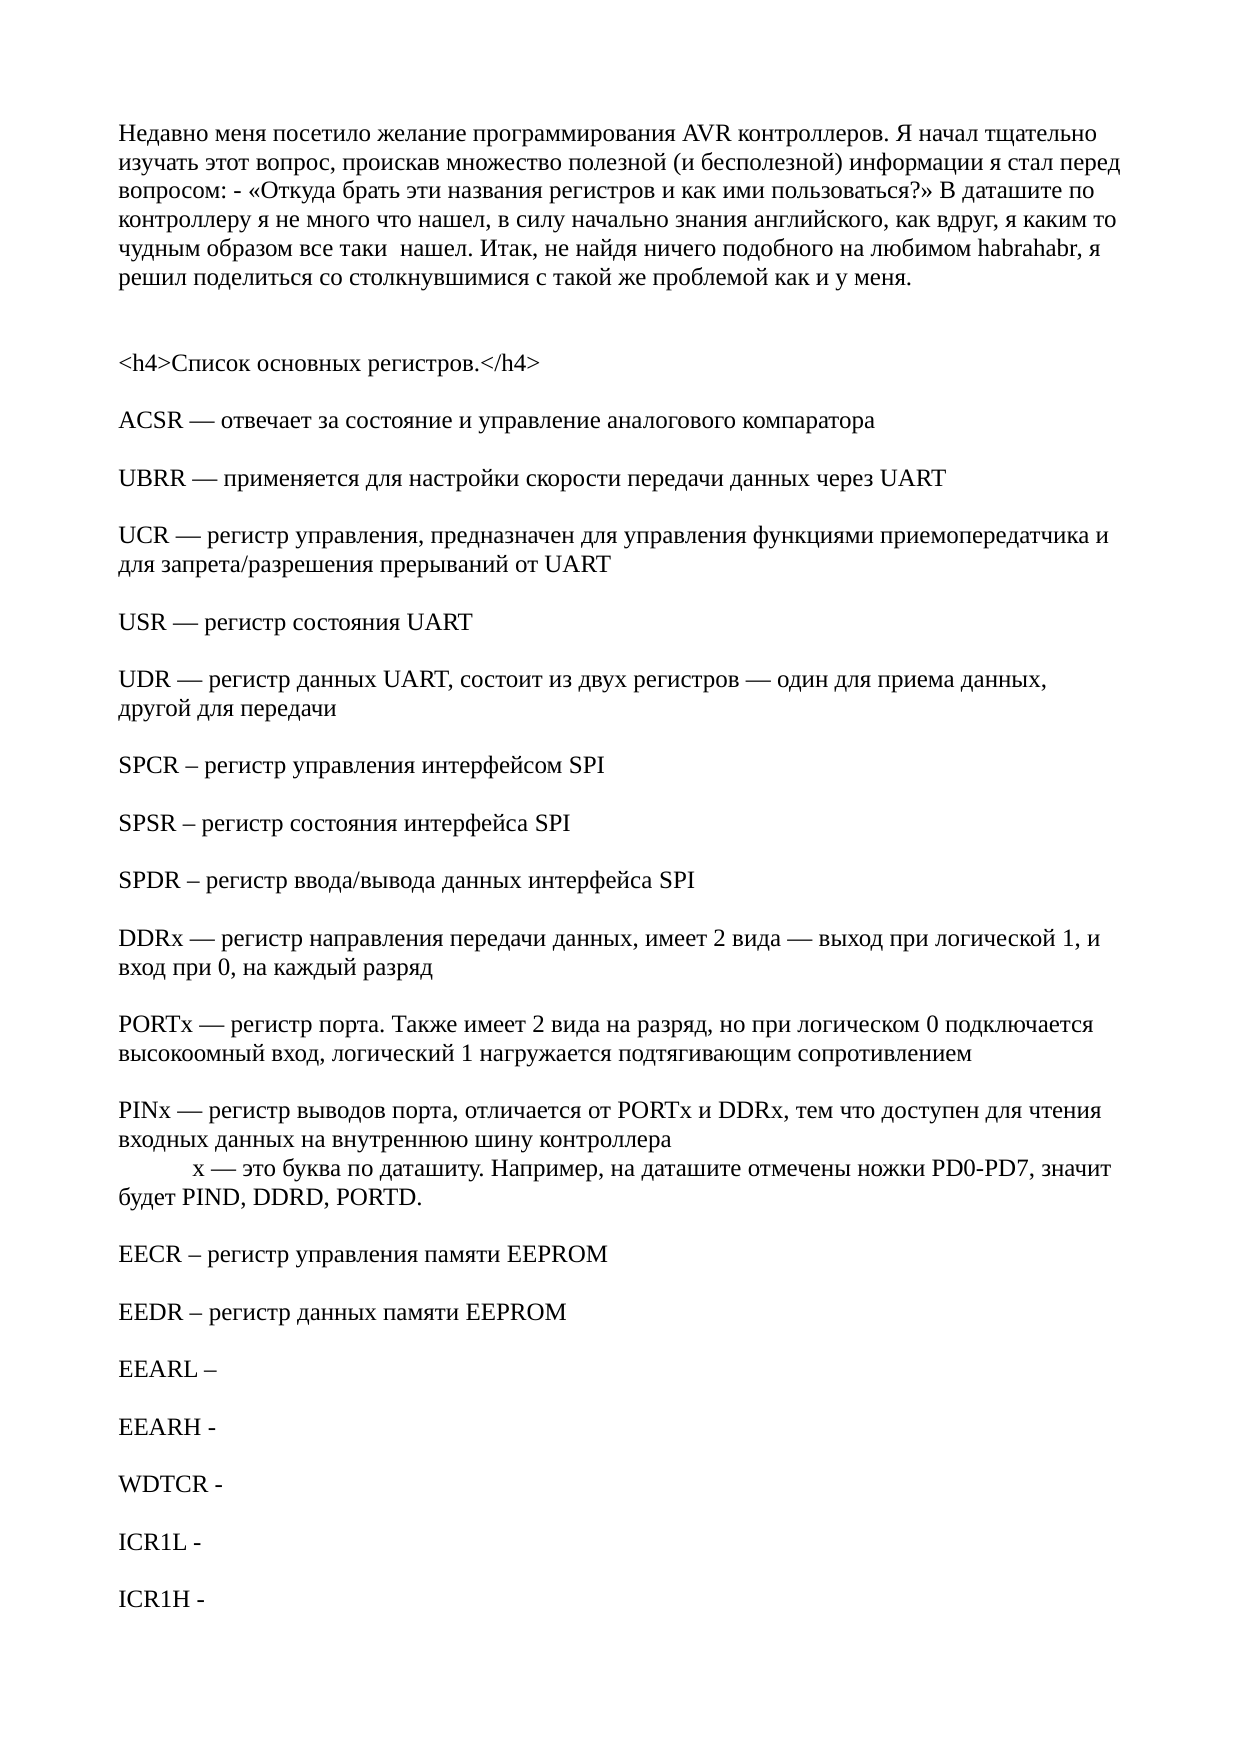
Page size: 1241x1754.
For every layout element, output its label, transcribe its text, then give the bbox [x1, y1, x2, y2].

text x — это буква по даташиту. Например, на даташите отмечены ножки PD0-PD7, значит будет PIND, DDRD, PORTD. [118, 1153, 1122, 1211]
text ICR1H - [118, 1584, 1122, 1613]
text SPSR – регистр состояния интерфейса SPI [118, 808, 1122, 837]
text ACSR — отвечает за состояние и управление аналогового компаратора [118, 406, 1122, 434]
text EEDR – регистр данных памяти EEPROM [118, 1297, 1122, 1326]
text EECR – регистр управления памяти EEPROM [118, 1239, 1122, 1268]
text PINx — регистр выводов порта, отличается от PORTx и DDRx, тем что доступен для чтения входных данных на внутреннюю шину контроллера [118, 1096, 1122, 1153]
text UBRR — применяется для настройки скорости передачи данных через UART [118, 463, 1122, 492]
text UDR — регистр данных UART, состоит из двух регистров — один для приема данных, другой для передачи [118, 664, 1122, 722]
text PORTx — регистр порта. Также имеет 2 вида на разряд, но при логическом 0 подключается высокоомный вход, логический 1 нагружается подтягивающим сопротивлением [118, 1009, 1122, 1067]
text EEARH - [118, 1412, 1122, 1441]
text Недавно меня посетило желание программирования AVR контроллеров. Я начал тщательно изучать этот вопрос, проискав множество полезной (и бесполезной) информации я стал перед вопросом: - «Откуда брать эти названия регистров и как ими пользоваться?» В даташите по контроллеру я не много что нашел, в силу начально знания английского, как вдруг, я каким то чудным образом все таки нашел. Итак, не найдя ничего подобного на любимом habrahabr, я решил поделиться со столкнувшимися с такой же проблемой как и у меня. [118, 118, 1122, 291]
text USR — регистр состояния UART [118, 607, 1122, 636]
text WDTCR - [118, 1469, 1122, 1498]
text UCR — регистр управления, предназначен для управления функциями приемопередатчика и для запрета/разрешения прерываний от UART [118, 521, 1122, 578]
text DDRx — регистр направления передачи данных, имеет 2 вида — выход при логической 1, и вход при 0, на каждый разряд [118, 923, 1122, 981]
text SPCR – регистр управления интерфейсом SPI [118, 751, 1122, 779]
text ICR1L - [118, 1527, 1122, 1556]
text EEARL – [118, 1354, 1122, 1383]
text SPDR – регистр ввода/вывода данных интерфейса SPI [118, 866, 1122, 894]
text <h4>Список основных регистров.</h4> [118, 348, 1122, 377]
